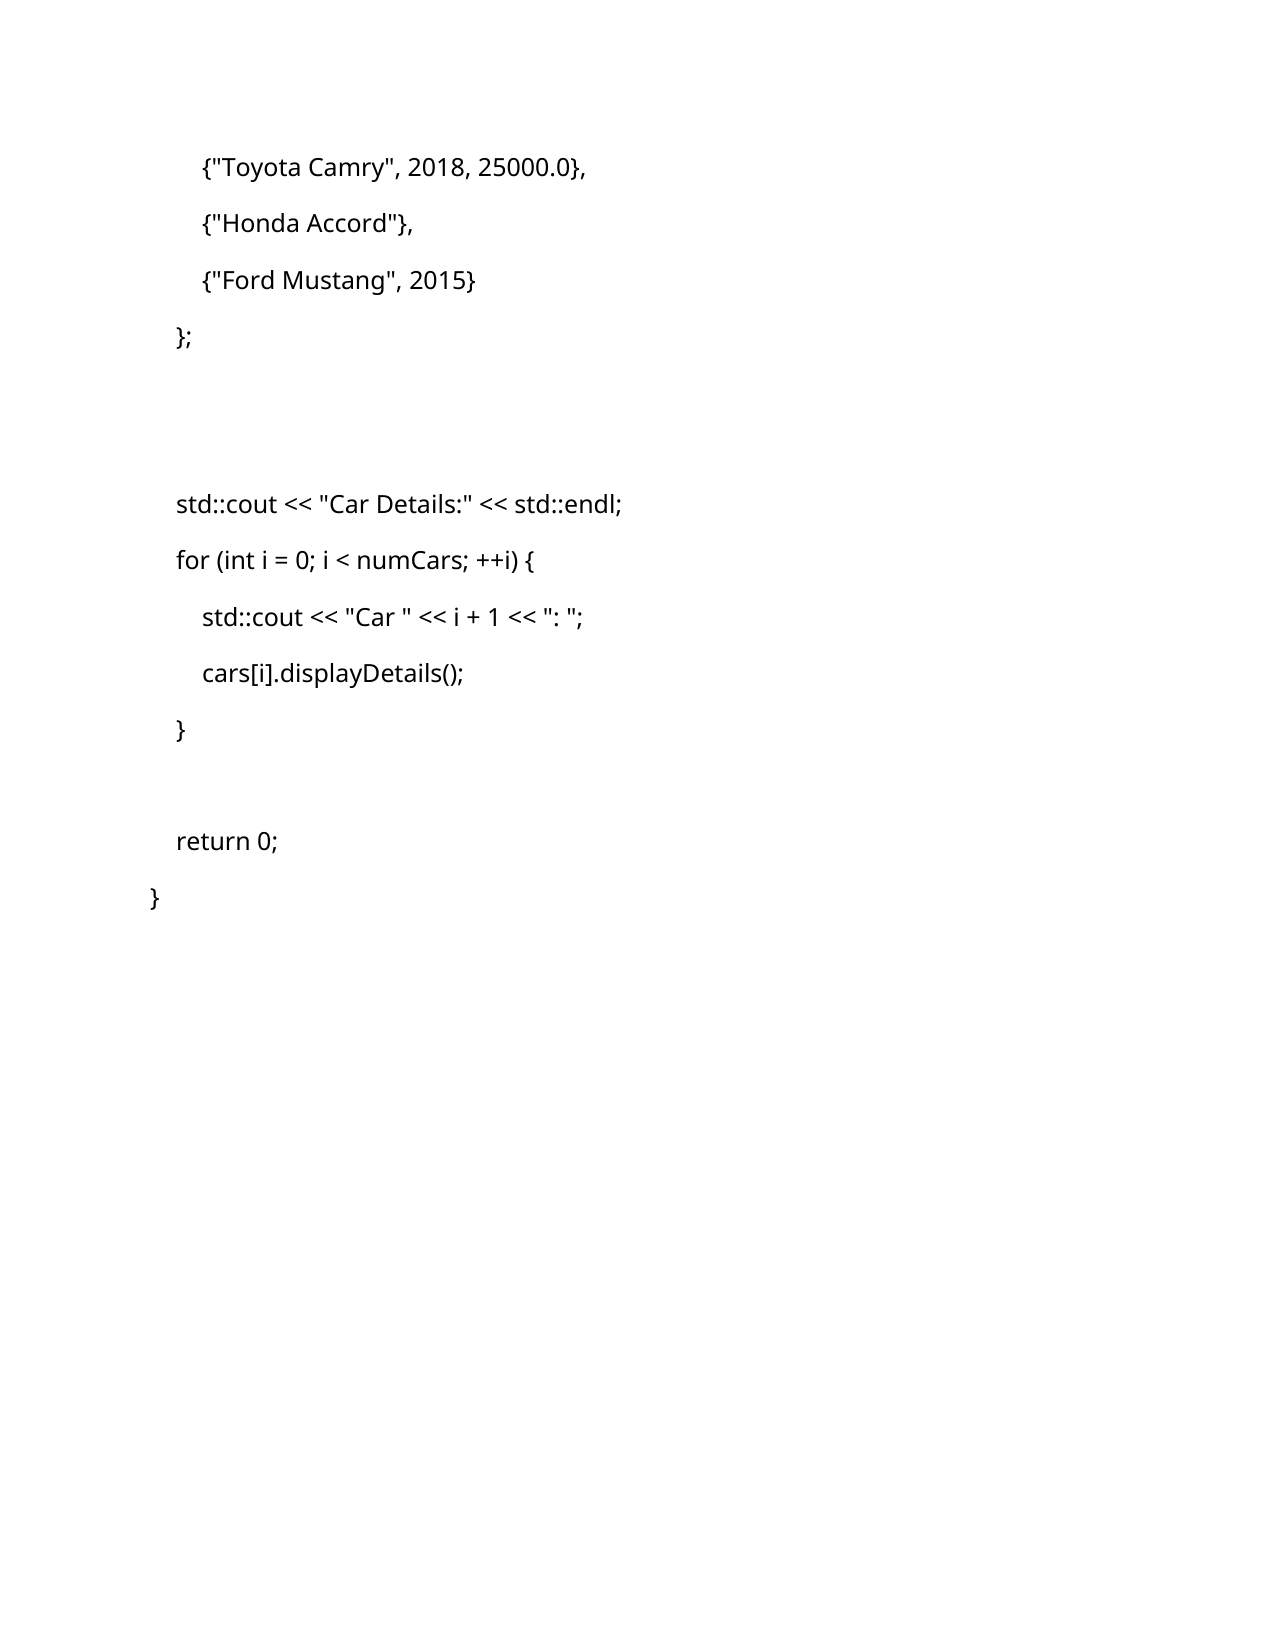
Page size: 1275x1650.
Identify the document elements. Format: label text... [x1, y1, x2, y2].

text return 0; [150, 824, 1125, 858]
text {"Ford Mustang", 2015} [150, 262, 1125, 296]
text } [150, 880, 1125, 914]
text {"Toyota Camry", 2018, 25000.0}, [150, 150, 1125, 184]
text cars[i].displayDetails(); [150, 655, 1125, 689]
text std::cout << "Car Details:" << std::endl; [150, 487, 1125, 521]
text } [150, 711, 1125, 746]
text {"Honda Accord"}, [150, 206, 1125, 240]
text }; [150, 318, 1125, 352]
text std::cout << "Car " << i + 1 << ": "; [150, 599, 1125, 633]
text for (int i = 0; i < numCars; ++i) { [150, 543, 1125, 577]
